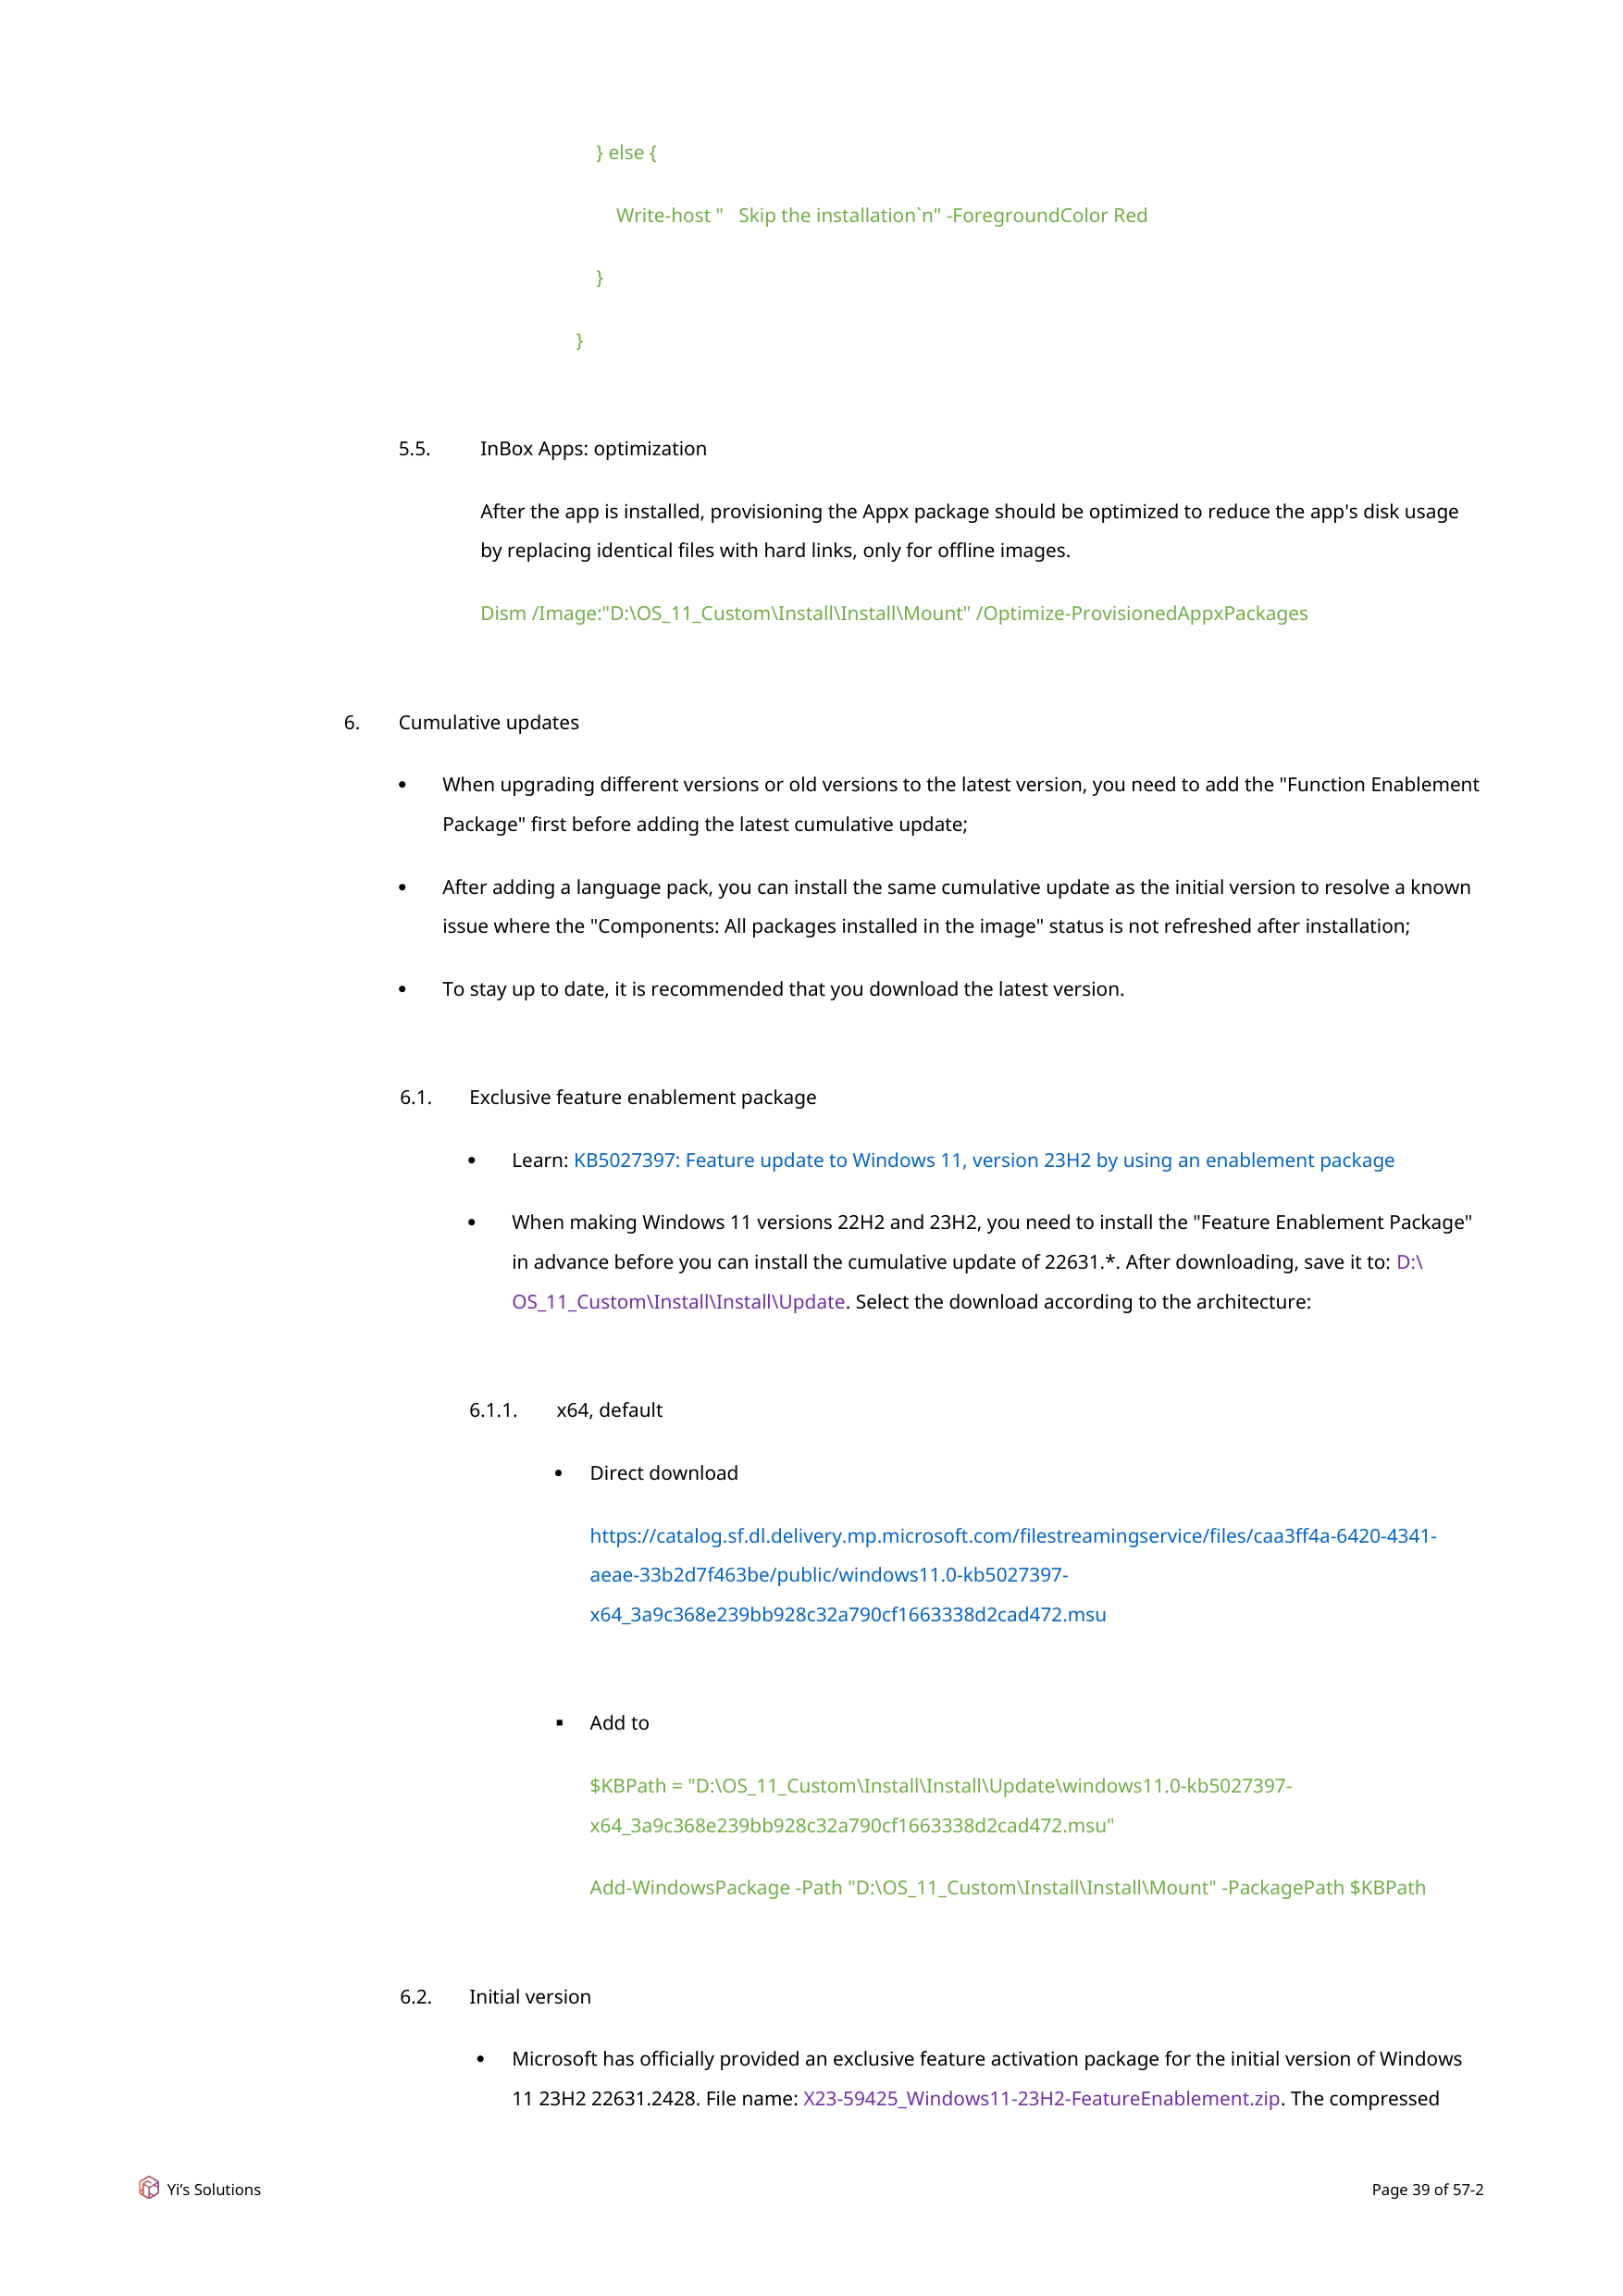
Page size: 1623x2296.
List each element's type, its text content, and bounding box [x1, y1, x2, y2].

list Direct download [555, 1459, 1484, 1486]
list Add-WindowsPackage -Path "D:\OS_11_Custom\Install\Install\Mount" -PackagePath $KBPath [589, 1874, 1484, 1901]
text } [576, 264, 1484, 291]
list Learn: KB5027397: Feature update to Windows 11, version 23H2 by using an enablement package [468, 1147, 1484, 1173]
text } [576, 327, 1484, 353]
subtitle x64, default [469, 1396, 1484, 1423]
list When upgrading different versions or old versions to the latest version, you need to add the "Function Enablement Package" first before adding the latest cumulative update; [399, 771, 1484, 837]
list $KBPath = "D:\OS_11_Custom\Install\Install\Update\windows11.0-kb5027397-x64_3a9c368e239bb928c32a790cf1663338d2cad472.msu" [589, 1772, 1484, 1838]
list https://catalog.sf.dl.delivery.mp.microsoft.com/filestreamingservice/files/caa3ff4a-6420-4341-aeae-33b2d7f463be/public/windows11.0-kb5027397-x64_3a9c368e239bb928c32a790cf1663338d2cad472.msu [589, 1522, 1484, 1627]
text } else { [576, 139, 1484, 165]
subtitle Initial version [400, 1983, 1484, 2009]
list Dism /Image:"D:\OS_11_Custom\Install\Install\Mount" /Optimize-ProvisionedAppxPackages [480, 600, 1484, 627]
picture [139, 2176, 159, 2199]
list After the app is installed, provisioning the Appx package should be optimized to reduce the app's disk usage by replacing identical files with hard links, only for offline images. [480, 498, 1484, 564]
list After adding a language pack, you can install the same cumulative update as the initial version to resolve a known issue where the "Components: All packages installed in the image" status is not refreshed after installation; [399, 874, 1484, 939]
subtitle Exclusive feature enablement package [400, 1084, 1484, 1111]
list To stay up to date, it is recommended that you download the latest version. [399, 975, 1484, 1001]
text Write-host " Skip the installation`n" -ForegroundColor Red [576, 202, 1484, 228]
list Add to [555, 1709, 1484, 1736]
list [477, 2046, 1484, 2112]
subtitle Cumulative updates [344, 709, 1484, 735]
subtitle InBox Apps: optimization [399, 435, 1484, 462]
list When making Windows 11 versions 22H2 and 23H2, you need to install the "Feature Enablement Package" in advance before you can install the cumulative update of 22631.*. After downloading, save it to: D:\OS_11_Custom\Install\Install\Update. Select the download according to the architecture: [468, 1210, 1484, 1314]
